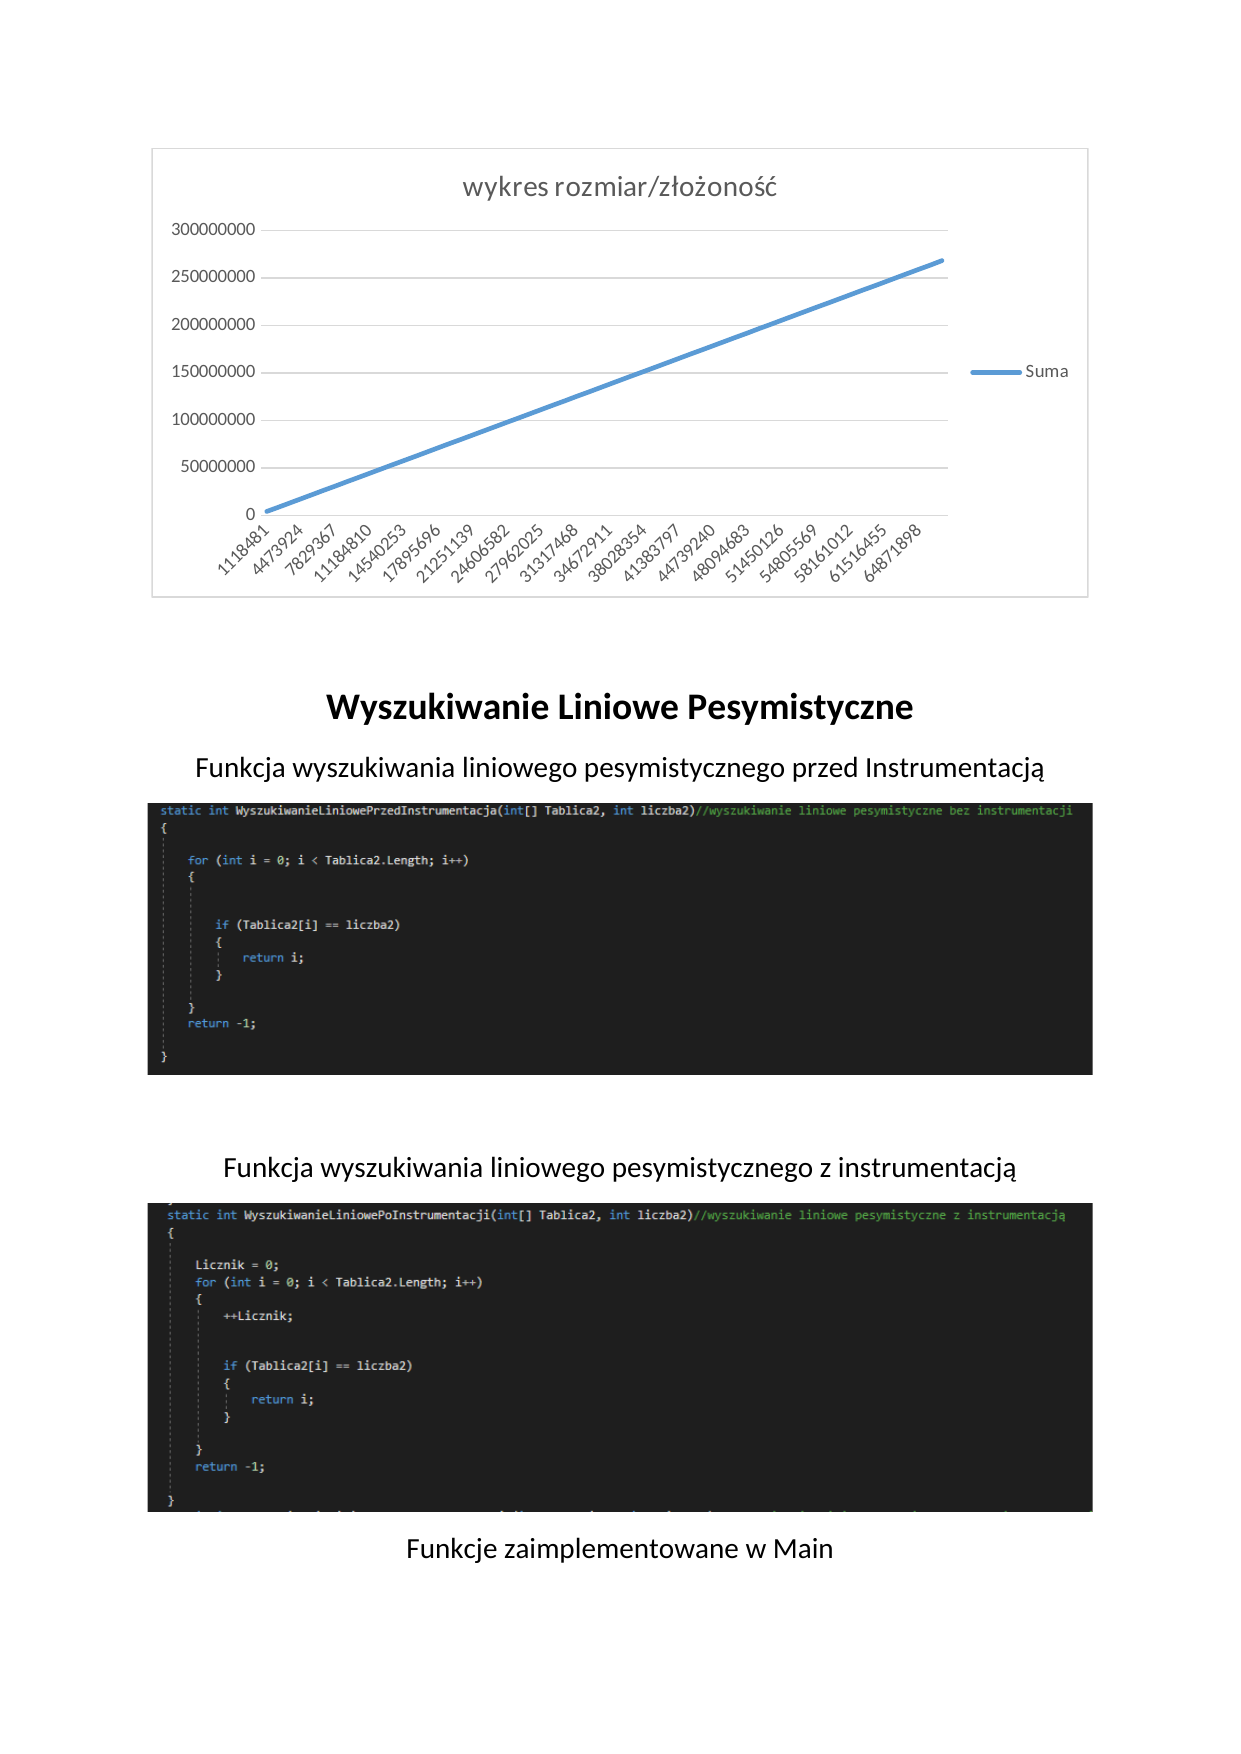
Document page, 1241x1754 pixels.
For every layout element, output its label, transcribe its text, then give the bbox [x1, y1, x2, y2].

picture [147, 803, 1093, 1075]
text Wyszukiwanie Liniowe Pesymistyczne [148, 683, 1093, 728]
text Funkcja wyszukiwania liniowego pesymistycznego z instrumentacją [148, 1149, 1093, 1184]
text Funkcje zaimplementowane w Main [148, 1530, 1093, 1566]
text Funkcja wyszukiwania liniowego pesymistycznego przed Instrumentacją [148, 749, 1093, 784]
picture [147, 1203, 1093, 1512]
